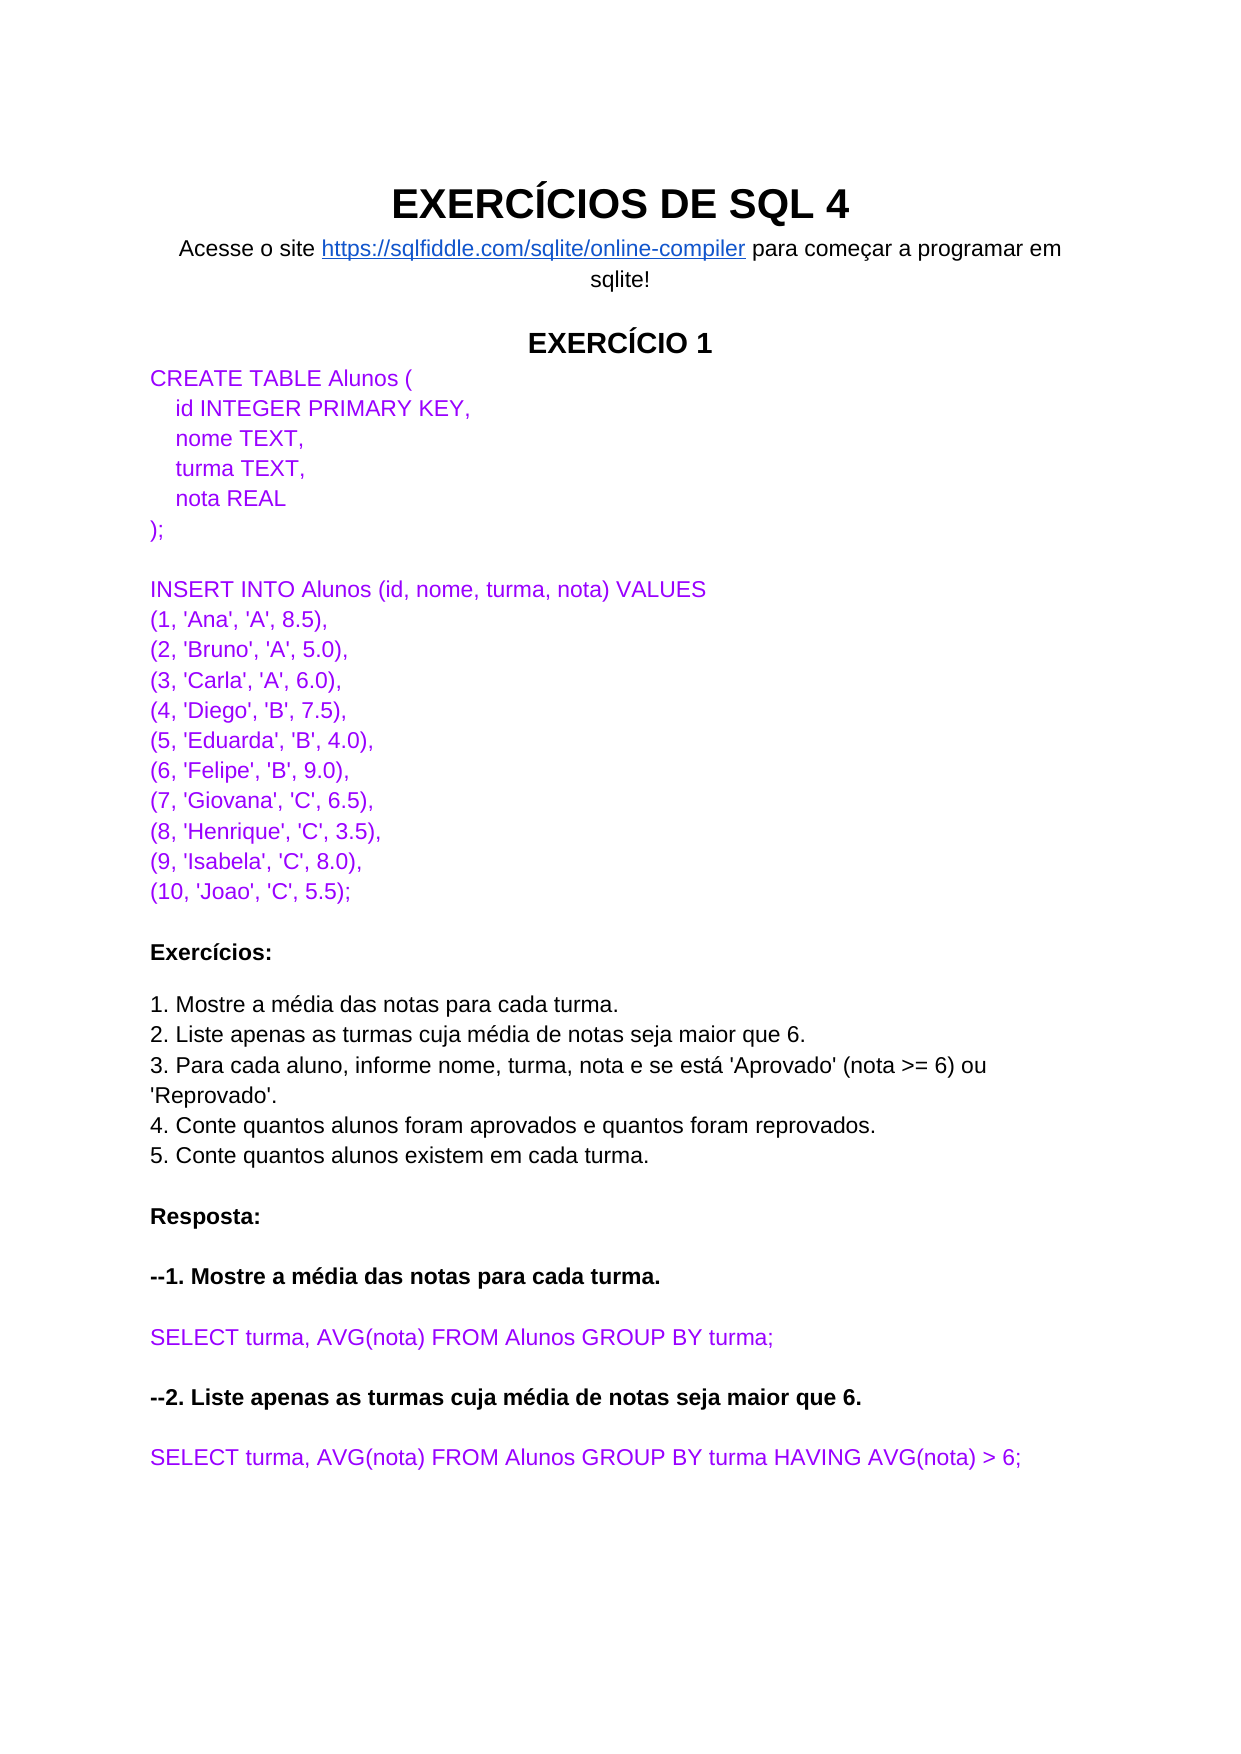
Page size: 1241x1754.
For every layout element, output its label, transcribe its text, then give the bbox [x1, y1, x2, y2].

text 3. Para cada aluno, informe nome, turma, nota e se está 'Aprovado' (nota >= 6) ou 'Reprovado'. [150, 1052, 1090, 1108]
text (1, 'Ana', 'A', 8.5), [150, 606, 1090, 633]
text CREATE TABLE Alunos ( [150, 364, 1090, 391]
text 1. Mostre a média das notas para cada turma. [150, 991, 1090, 1018]
text (8, 'Henrique', 'C', 3.5), [150, 818, 1090, 844]
text turma TEXT, [150, 455, 1090, 482]
text ); [150, 516, 1090, 542]
subtitle EXERCÍCIOS DE SQL 4 [150, 179, 1090, 227]
text 5. Conte quantos alunos existem em cada turma. [150, 1142, 1090, 1169]
text --1. Mostre a média das notas para cada turma. [150, 1263, 1090, 1289]
text nome TEXT, [150, 425, 1090, 451]
text SELECT turma, AVG(nota) FROM Alunos GROUP BY turma HAVING AVG(nota) > 6; [150, 1444, 1090, 1471]
text id INTEGER PRIMARY KEY, [150, 395, 1090, 421]
text (9, 'Isabela', 'C', 8.0), [150, 848, 1090, 874]
text (6, 'Felipe', 'B', 9.0), [150, 757, 1090, 784]
text Acesse o site https://sqlfiddle.com/sqlite/online-compiler para começar a programar em sqlite! [150, 235, 1090, 292]
text Resposta: [150, 1203, 1090, 1229]
text 2. Liste apenas as turmas cuja média de notas seja maior que 6. [150, 1021, 1090, 1048]
text (5, 'Eduarda', 'B', 4.0), [150, 727, 1090, 753]
text SELECT turma, AVG(nota) FROM Alunos GROUP BY turma; [150, 1323, 1090, 1350]
text (3, 'Carla', 'A', 6.0), [150, 667, 1090, 693]
text (4, 'Diego', 'B', 7.5), [150, 697, 1090, 723]
text EXERCÍCIO 1 [150, 326, 1090, 359]
text Exercícios: [150, 938, 1090, 965]
text 4. Conte quantos alunos foram aprovados e quantos foram reprovados. [150, 1112, 1090, 1138]
text --2. Liste apenas as turmas cuja média de notas seja maior que 6. [150, 1384, 1090, 1410]
text (2, 'Bruno', 'A', 5.0), [150, 636, 1090, 663]
text INSERT INTO Alunos (id, nome, turma, nota) VALUES [150, 576, 1090, 602]
text (7, 'Giovana', 'C', 6.5), [150, 787, 1090, 814]
text nota REAL [150, 485, 1090, 512]
text (10, 'Joao', 'C', 5.5); [150, 878, 1090, 904]
